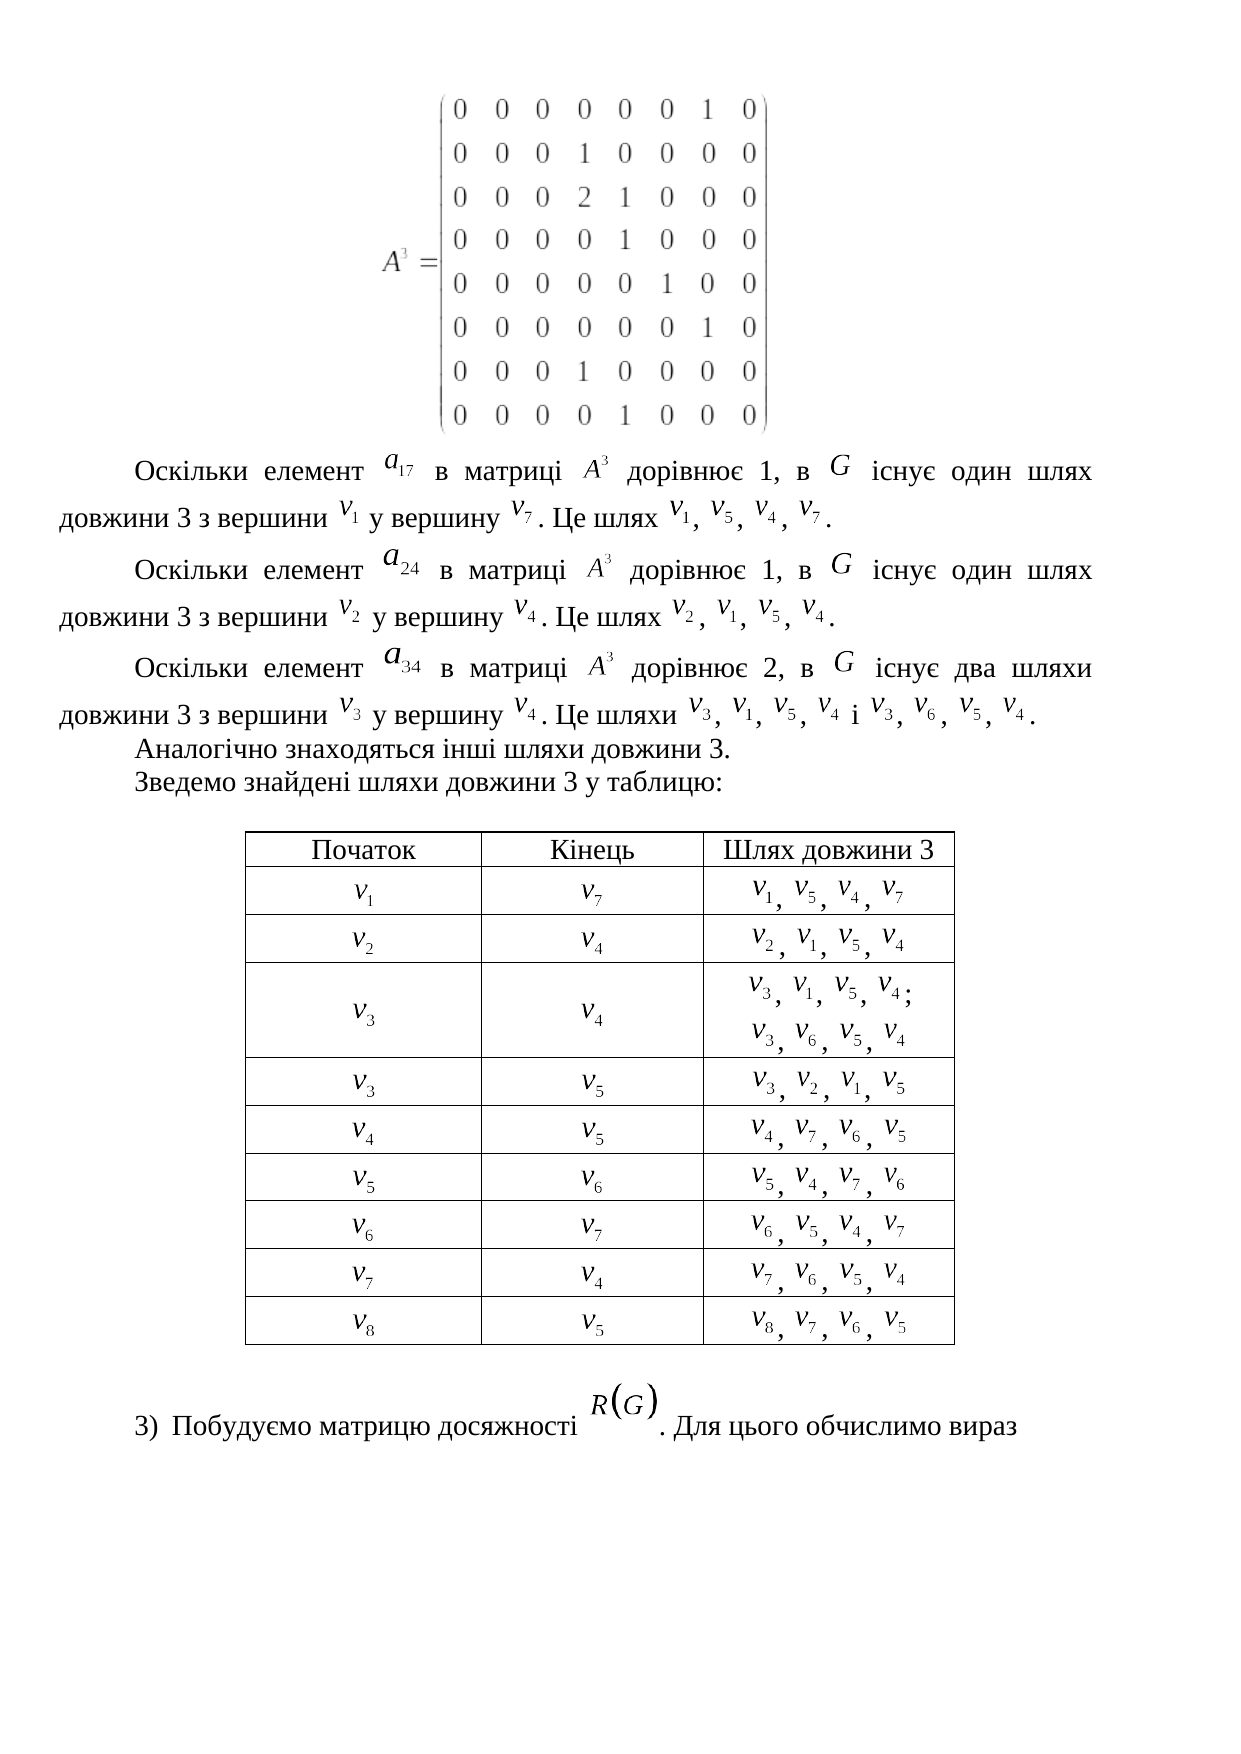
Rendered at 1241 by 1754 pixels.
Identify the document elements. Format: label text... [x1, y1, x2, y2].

table_cell , , , [704, 1201, 954, 1248]
table_cell [482, 1106, 703, 1152]
table_cell [246, 915, 481, 962]
table_cell [246, 1154, 481, 1200]
table_cell [246, 963, 481, 1057]
table_cell [482, 867, 703, 914]
text Аналогічно знаходяться інші шляхи довжини 3. [59, 731, 1092, 764]
table_cell , , , [704, 915, 954, 962]
table_cell [482, 1058, 703, 1104]
table_header Початок [246, 833, 481, 866]
text Оскільки елемент в матриці дорівнює 1, в існує один шлях довжини 3 з вершини у вершину . Це шлях , , , . [59, 440, 1092, 534]
text Зведемо знайдені шляхи довжини 3 у таблицю: [59, 764, 1092, 798]
list Побудуємо матрицю досяжності . Для цього обчислимо вираз [134, 1379, 1092, 1441]
table_cell [482, 915, 703, 962]
table_cell , , , [704, 1106, 954, 1152]
table_cell [482, 963, 703, 1057]
table_cell [246, 1106, 481, 1152]
table_cell , , , [704, 1297, 954, 1344]
text Оскільки елемент в матриці дорівнює 2, в існує два шляхи довжини 3 з вершини у вершину . Це шляхи , , , і , , , . [59, 632, 1092, 731]
table_cell [246, 867, 481, 914]
table_cell [482, 1249, 703, 1296]
table_cell , , , [704, 867, 954, 914]
table_cell [246, 1297, 481, 1344]
table_header Кінець [482, 833, 703, 866]
table_cell , , , [704, 1249, 954, 1296]
text Оскільки елемент в матриці дорівнює 1, в існує один шлях довжини 3 з вершини у вершину . Це шлях , , , . [59, 534, 1092, 632]
table_cell , , , [704, 1154, 954, 1200]
table_cell [482, 1297, 703, 1344]
table_cell , , , [704, 1058, 954, 1104]
table_cell , , , ; , , , [704, 963, 954, 1057]
table_cell [482, 1201, 703, 1248]
table_cell [246, 1249, 481, 1296]
table_header Шлях довжини 3 [704, 833, 954, 866]
table_cell [246, 1201, 481, 1248]
table_cell [482, 1154, 703, 1200]
table_cell [246, 1058, 481, 1104]
